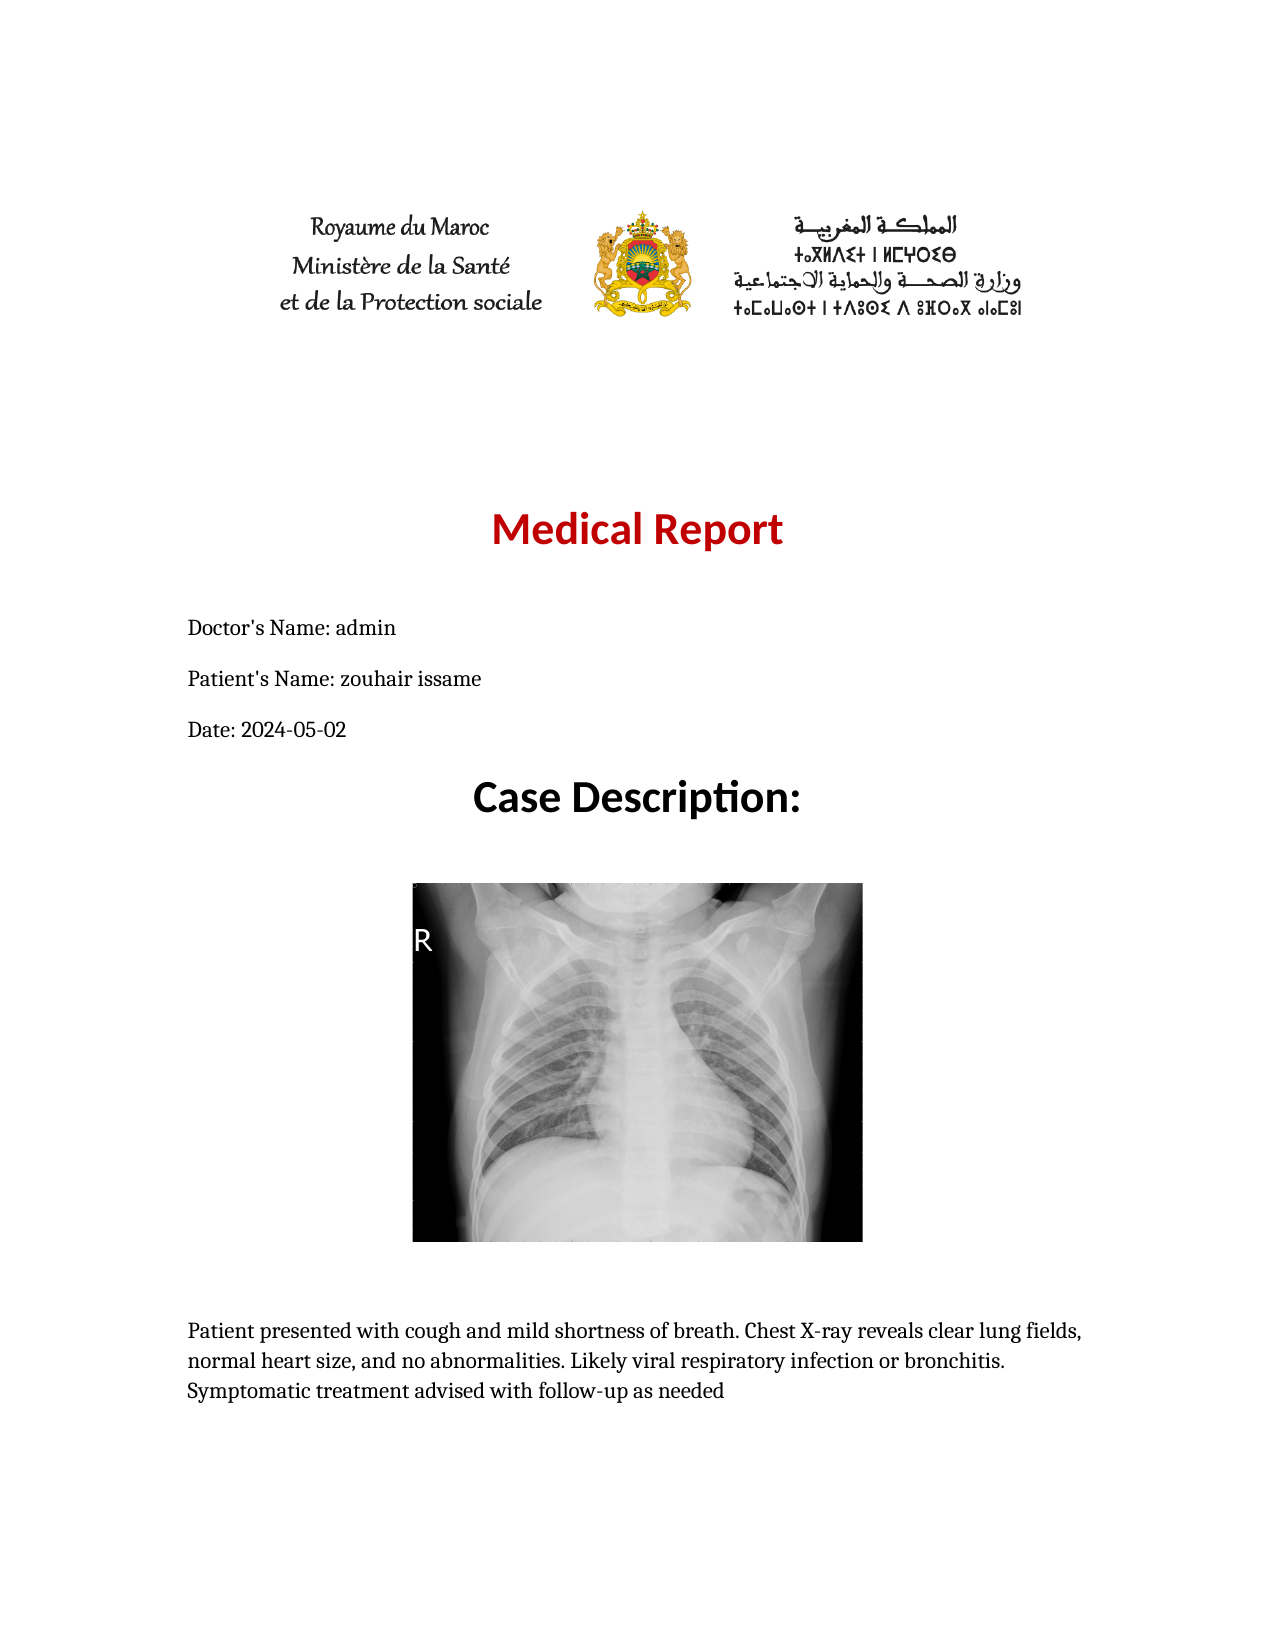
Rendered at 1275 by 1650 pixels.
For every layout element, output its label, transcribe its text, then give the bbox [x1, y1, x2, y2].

subtitle Medical Report [187, 499, 1087, 556]
text Date: 2024-05-02 [187, 717, 1087, 743]
text Patient's Name: zouhair issame [187, 666, 1087, 692]
picture [262, 200, 1029, 330]
picture [412, 883, 863, 1242]
text Patient presented with cough and mild shortness of breath. Chest X-ray reveals clear lung fields, normal heart size, and no abnormalities. Likely viral respiratory infection or bronchitis. Symptomatic treatment advised with follow-up as needed [187, 1318, 1087, 1404]
text Doctor's Name: admin [187, 615, 1087, 641]
subtitle Case Description: [187, 768, 1087, 824]
